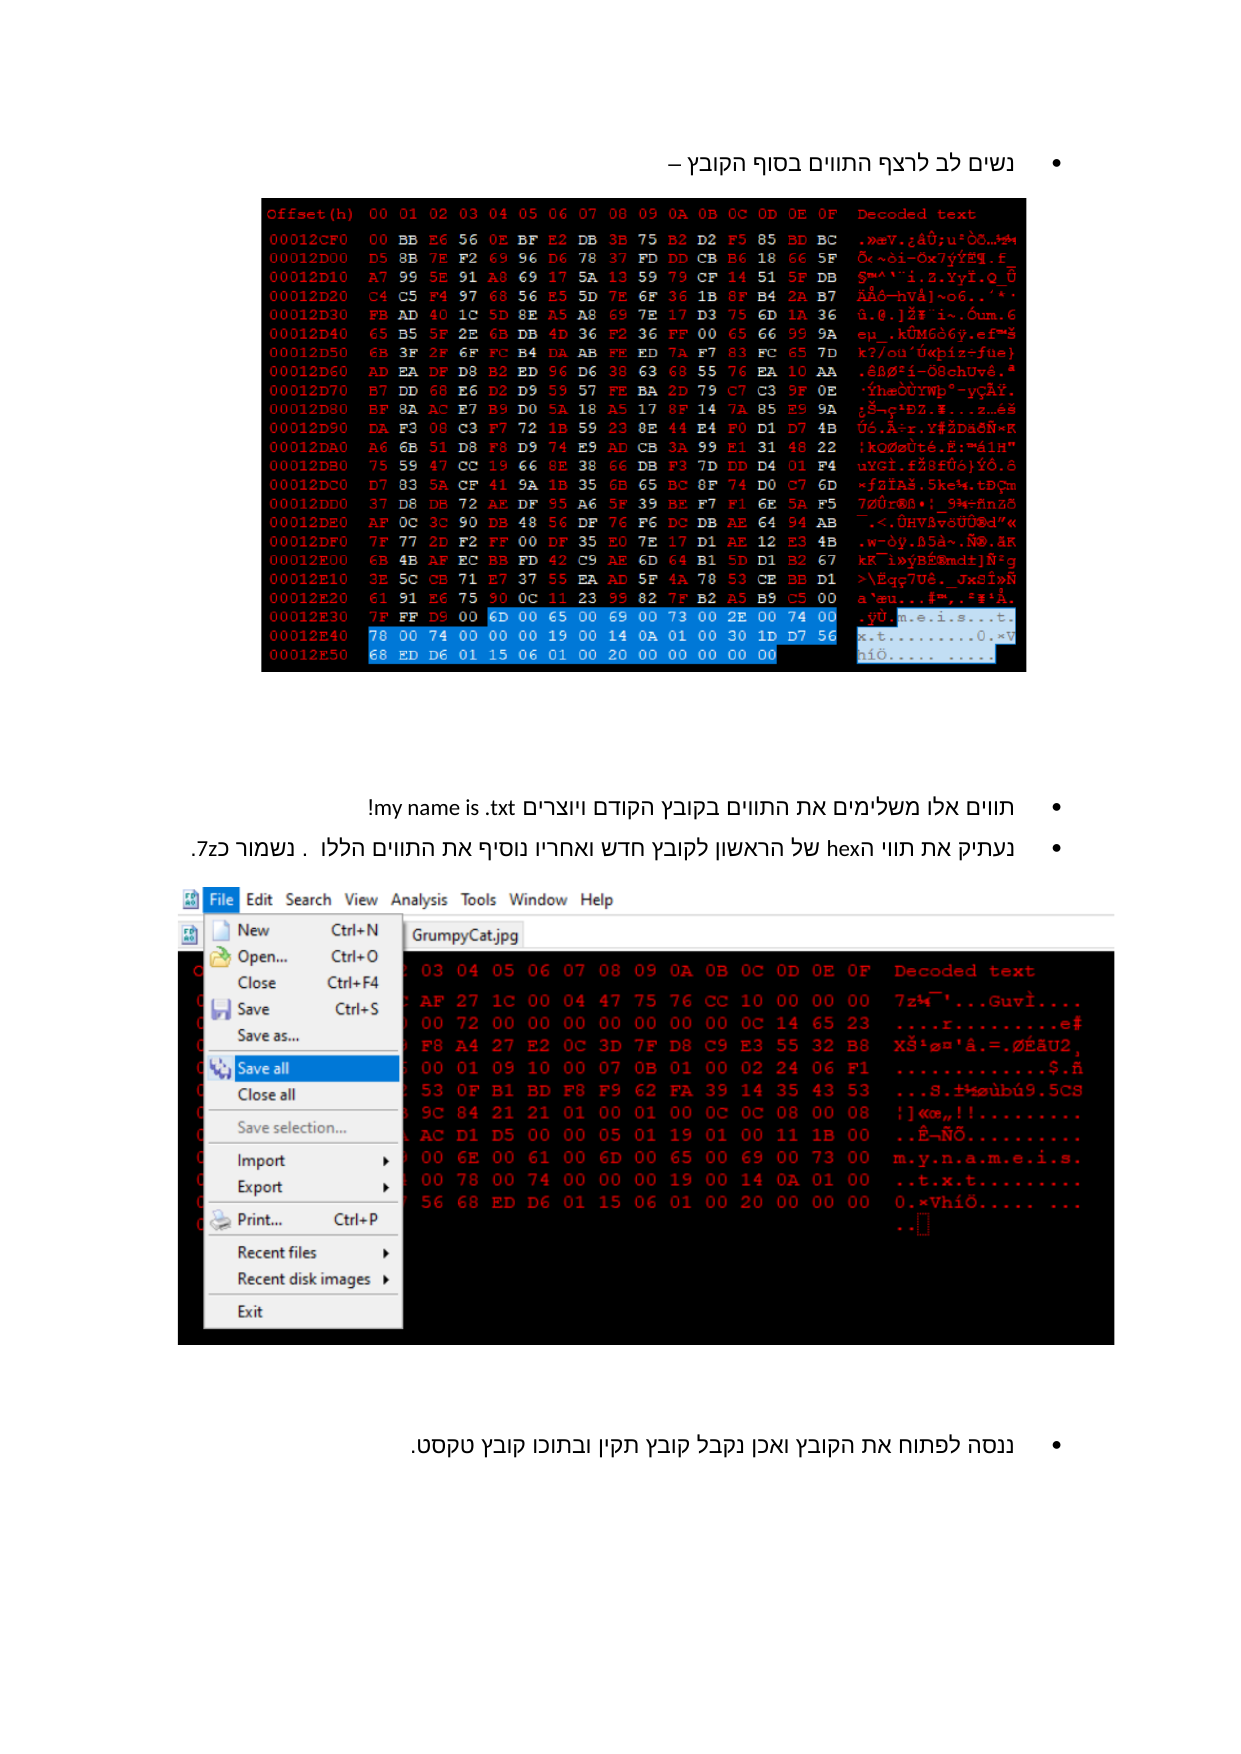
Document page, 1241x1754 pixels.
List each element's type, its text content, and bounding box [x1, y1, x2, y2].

list תווים אלו משלימים את התווים בקובץ הקודם ויוצרים my name is .txt! [150, 793, 1053, 821]
list ננסה לפתוח את הקובץ ואכן נקבל קובץ תקין ובתוכו קובץ טקסט. [150, 1432, 1053, 1459]
picture [260, 198, 1027, 671]
picture [177, 887, 1114, 1344]
list נשים לב לרצף התווים בסוף הקובץ – [150, 150, 1053, 176]
